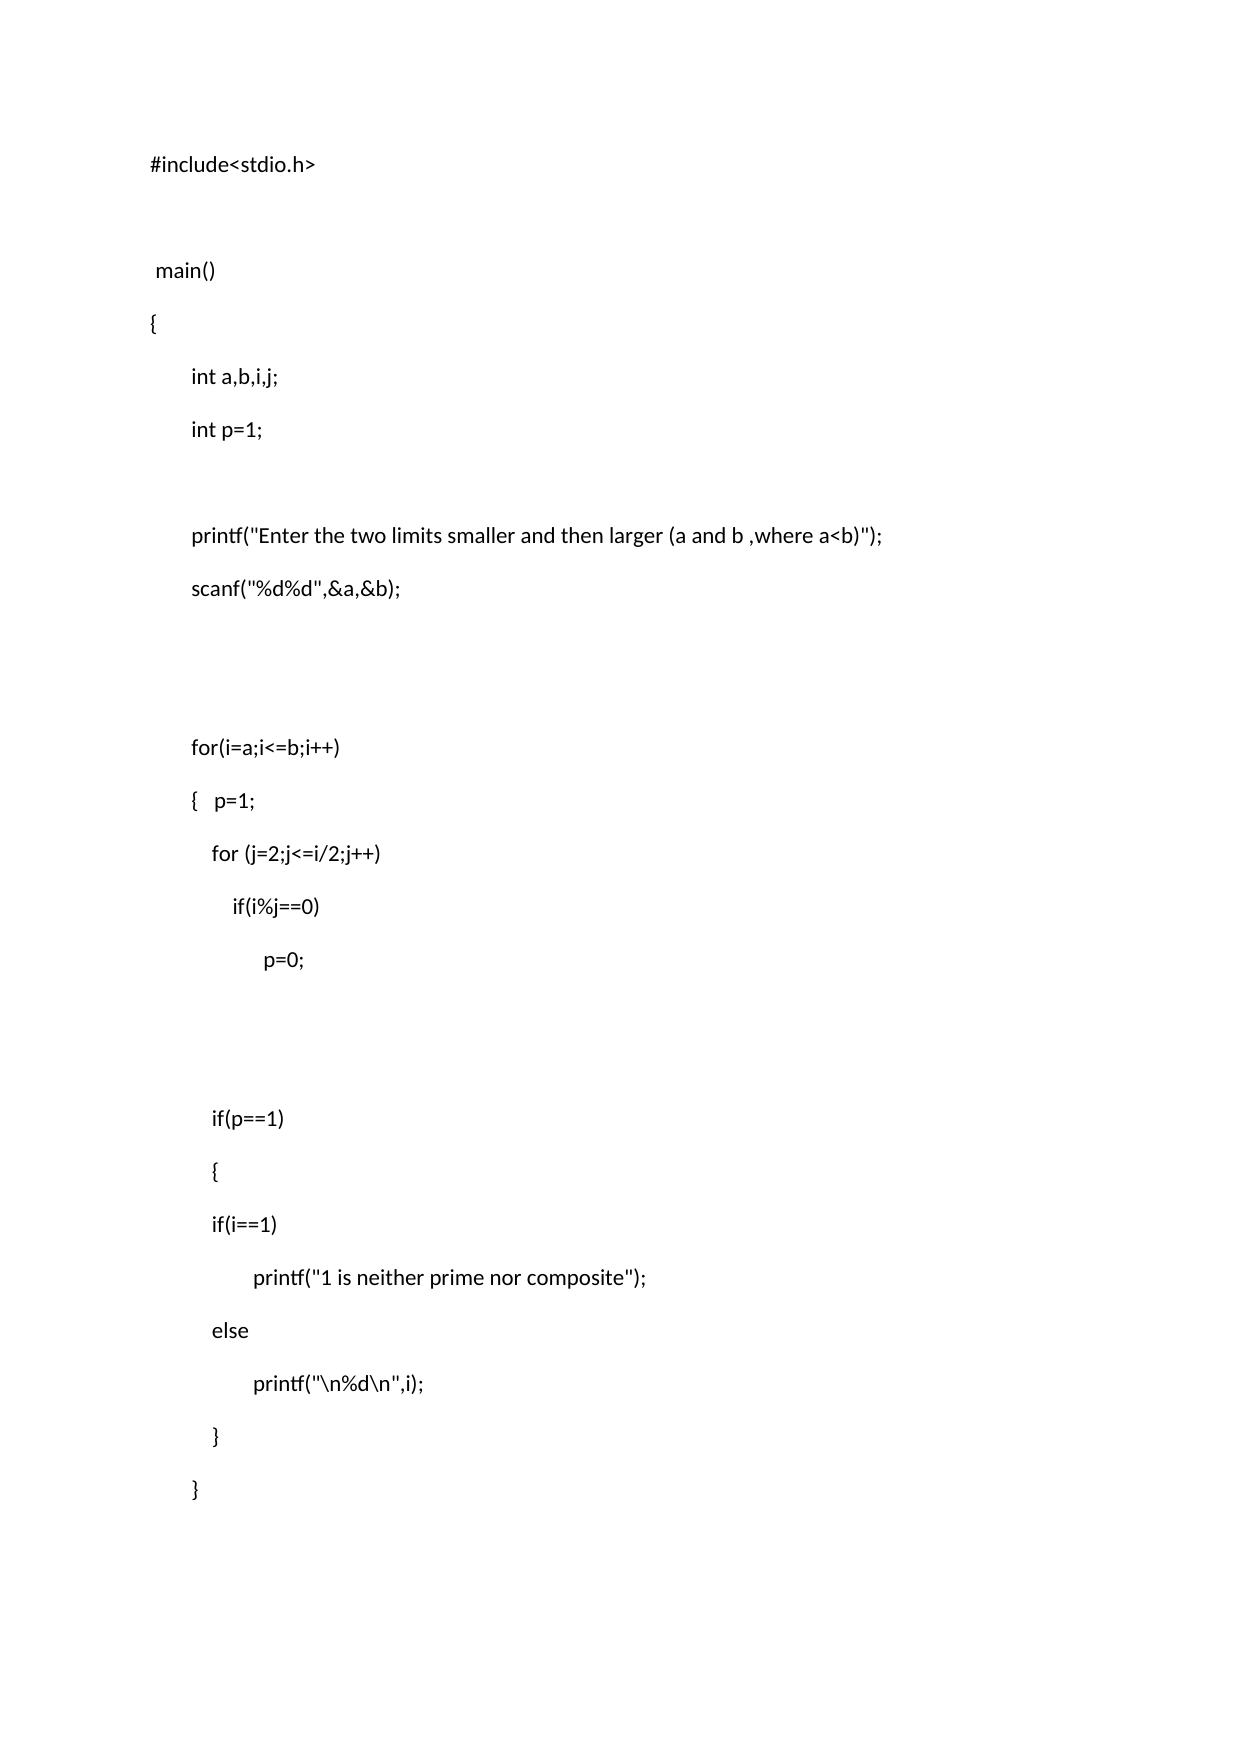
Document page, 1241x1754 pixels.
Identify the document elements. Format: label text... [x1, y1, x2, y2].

text #include<stdio.h> [150, 150, 1090, 178]
text if(p==1) [150, 1104, 1090, 1132]
text { [150, 309, 1090, 337]
text if(i%j==0) [150, 892, 1090, 920]
text { [150, 1157, 1090, 1185]
text int p=1; [150, 415, 1090, 443]
text printf("1 is neither prime nor composite"); [150, 1263, 1090, 1291]
text int a,b,i,j; [150, 362, 1090, 390]
text scanf("%d%d",&a,&b); [150, 574, 1090, 602]
text } [150, 1476, 1090, 1503]
text printf("Enter the two limits smaller and then larger (a and b ,where a<b)"); [150, 521, 1090, 549]
text for (j=2;j<=i/2;j++) [150, 839, 1090, 867]
text { p=1; [150, 786, 1090, 814]
text for(i=a;i<=b;i++) [150, 733, 1090, 761]
text if(i==1) [150, 1210, 1090, 1238]
text } [150, 1422, 1090, 1451]
text main() [150, 256, 1090, 284]
text p=0; [150, 945, 1090, 973]
text printf("\n%d\n",i); [150, 1369, 1090, 1397]
text else [150, 1316, 1090, 1344]
